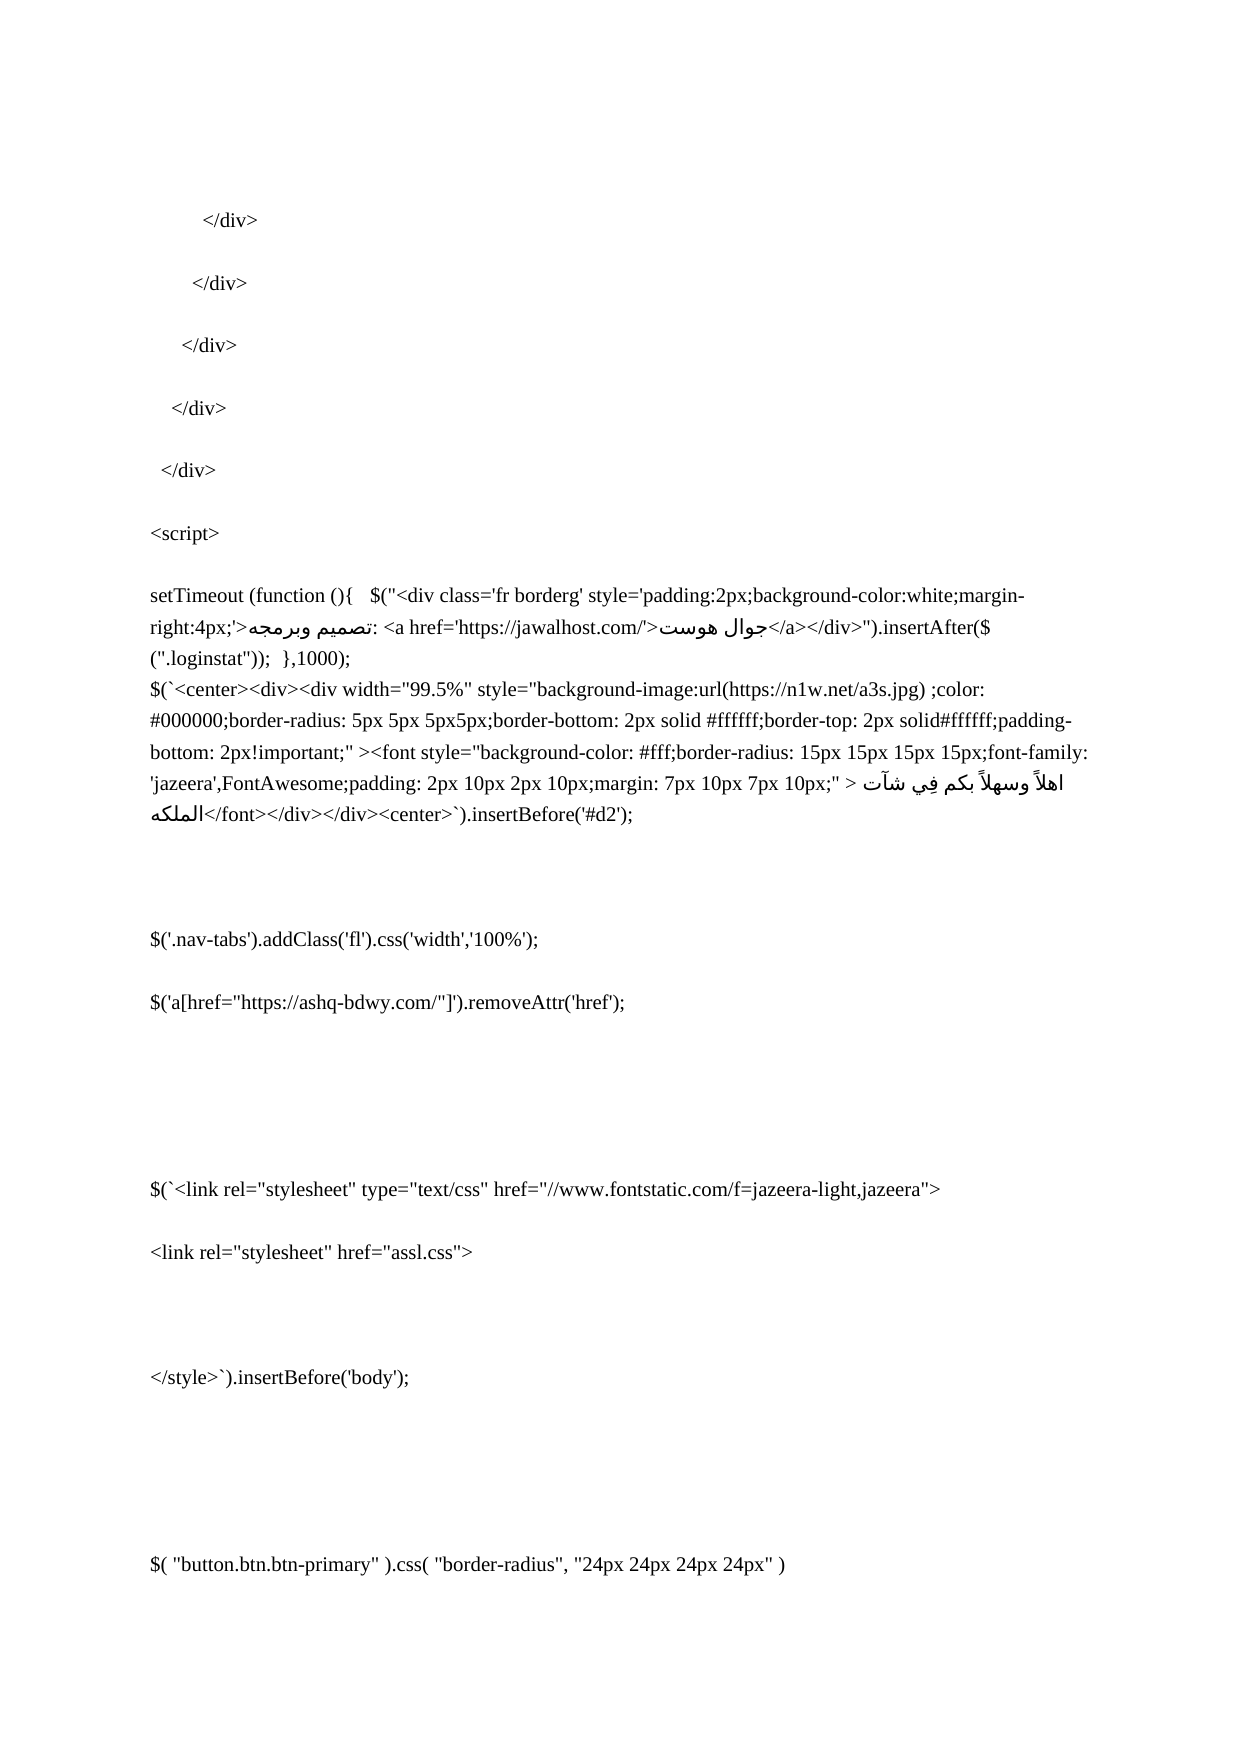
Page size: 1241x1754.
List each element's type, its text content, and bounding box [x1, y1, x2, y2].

text <link rel="stylesheet" href="assl.css"> [150, 1240, 1090, 1264]
text </div> [150, 333, 1090, 357]
text </div> [150, 458, 1090, 482]
text $(`<link rel="stylesheet" type="text/css" href="//www.fontstatic.com/f=jazeera-light,jazeera"> [150, 1177, 1090, 1201]
text $('.nav-tabs').addClass('fl').css('width','100%'); [150, 927, 1090, 951]
text $(`<center><div><div width="99.5%" style="background-image:url(https://n1w.net/a3s.jpg) ;color: #000000;border-radius: 5px 5px 5px5px;border-bottom: 2px solid #ffffff;border-top: 2px solid#ffffff;padding-bottom: 2px!important;" ><font style="background-color: #fff;border-radius: 15px 15px 15px 15px;font-family: 'jazeera',FontAwesome;padding: 2px 10px 2px 10px;margin: 7px 10px 7px 10px;" >اهلاً وسهلاً بكم فِي شآت الملكه</font></div></div><center>`).insertBefore('#d2'); [150, 677, 1090, 826]
text </div> [150, 396, 1090, 420]
text $('a[href="https://ashq-bdwy.com/"]').removeAttr('href'); [150, 990, 1090, 1014]
text $( "button.btn.btn-primary" ).css( "border-radius", "24px 24px 24px 24px" ) [150, 1552, 1090, 1576]
text <script> [150, 521, 1090, 545]
text </style>`).insertBefore('body'); [150, 1365, 1090, 1389]
text </div> [150, 208, 1090, 232]
text </div> [150, 271, 1090, 295]
text setTimeout (function (){ $("<div class='fr borderg' style='padding:2px;background-color:white;margin-right:4px;'>تصميم وبرمجه: <a href='https://jawalhost.com/'>جوال هوست</a></div>").insertAfter($(".loginstat")); },1000); [150, 583, 1090, 670]
